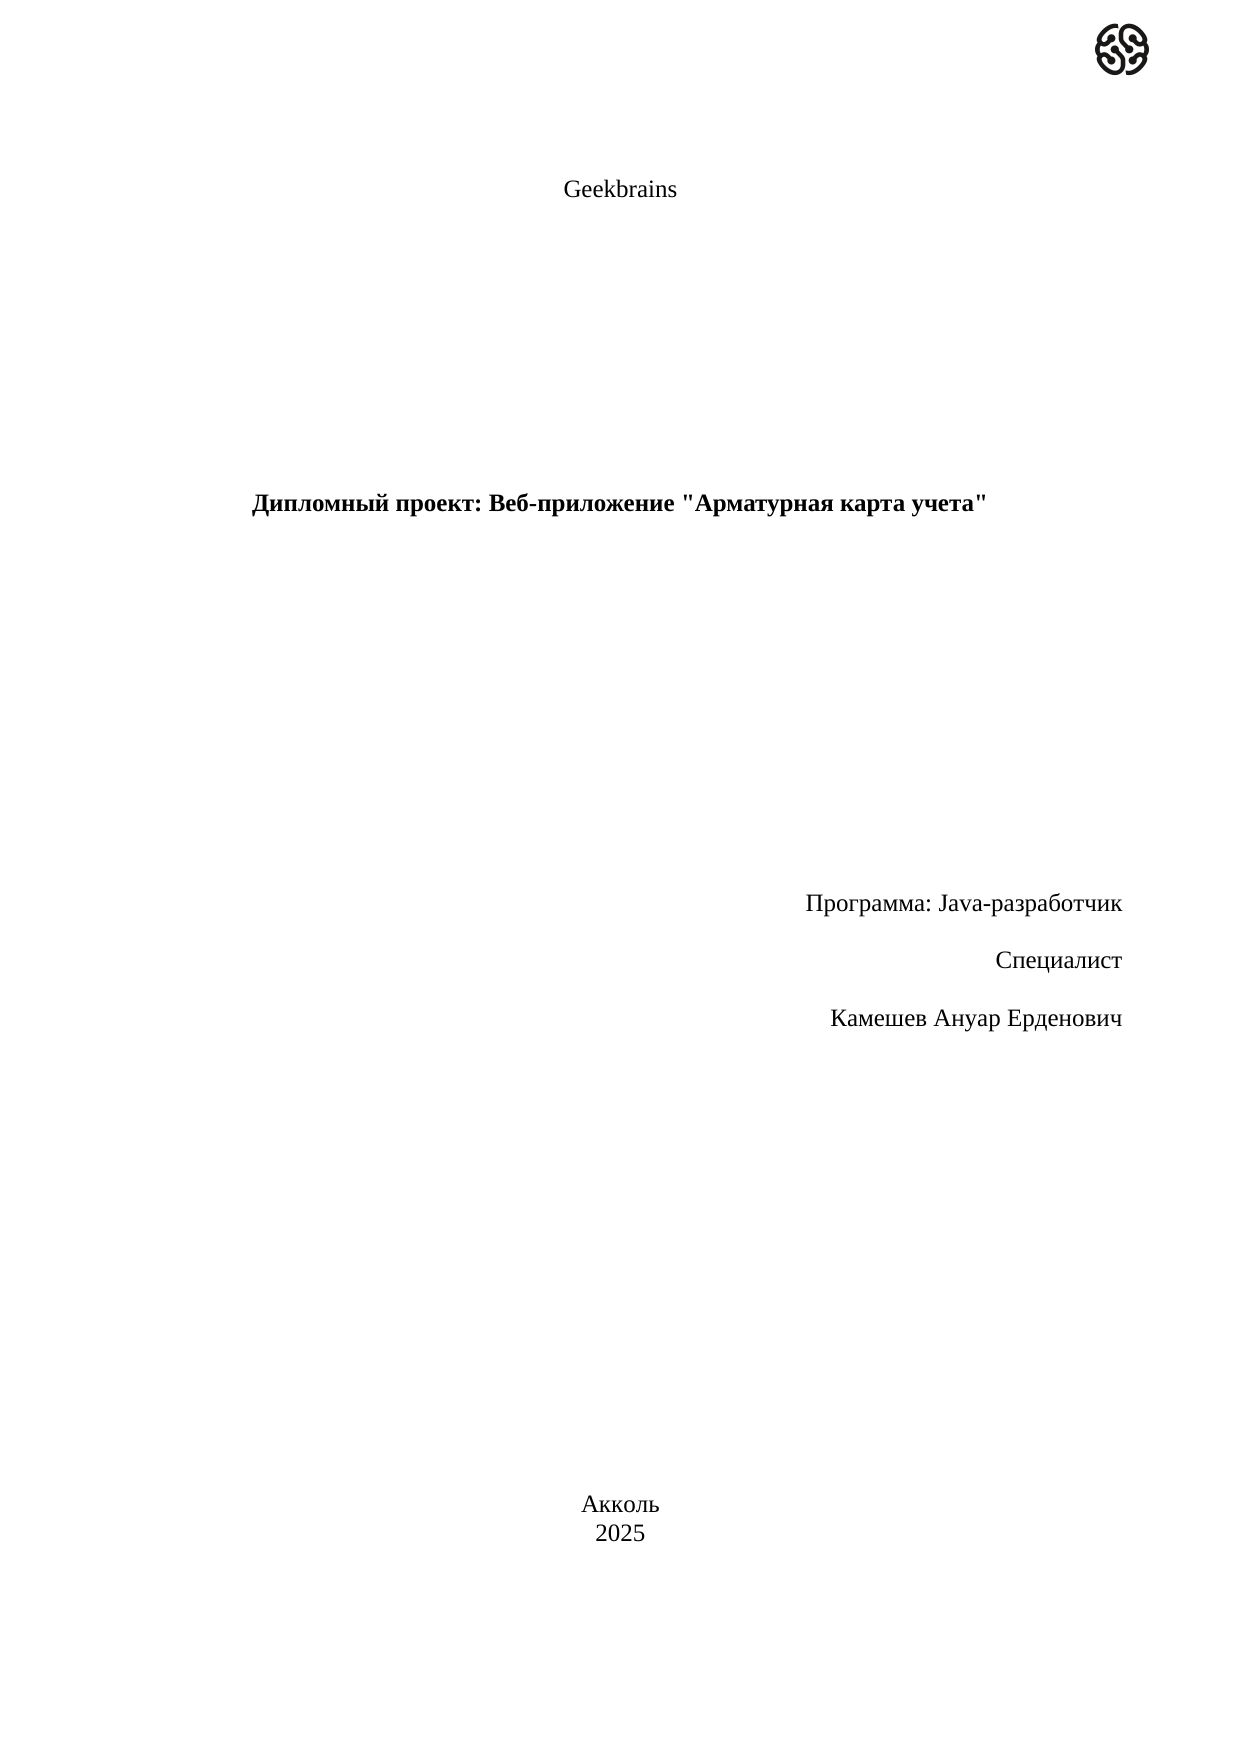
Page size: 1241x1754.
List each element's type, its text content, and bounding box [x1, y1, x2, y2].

text Камешев Ануар Ерденович [118, 1003, 1122, 1032]
text 2025 [118, 1518, 1122, 1547]
text Специалист [118, 946, 1122, 974]
text Акколь [118, 1489, 1122, 1518]
text Программа: Java-разработчик [118, 888, 1122, 916]
text Geekbrains [118, 174, 1122, 203]
text Дипломный проект: Веб-приложение "Арматурная карта учета" [118, 488, 1122, 516]
picture [1095, 23, 1149, 76]
